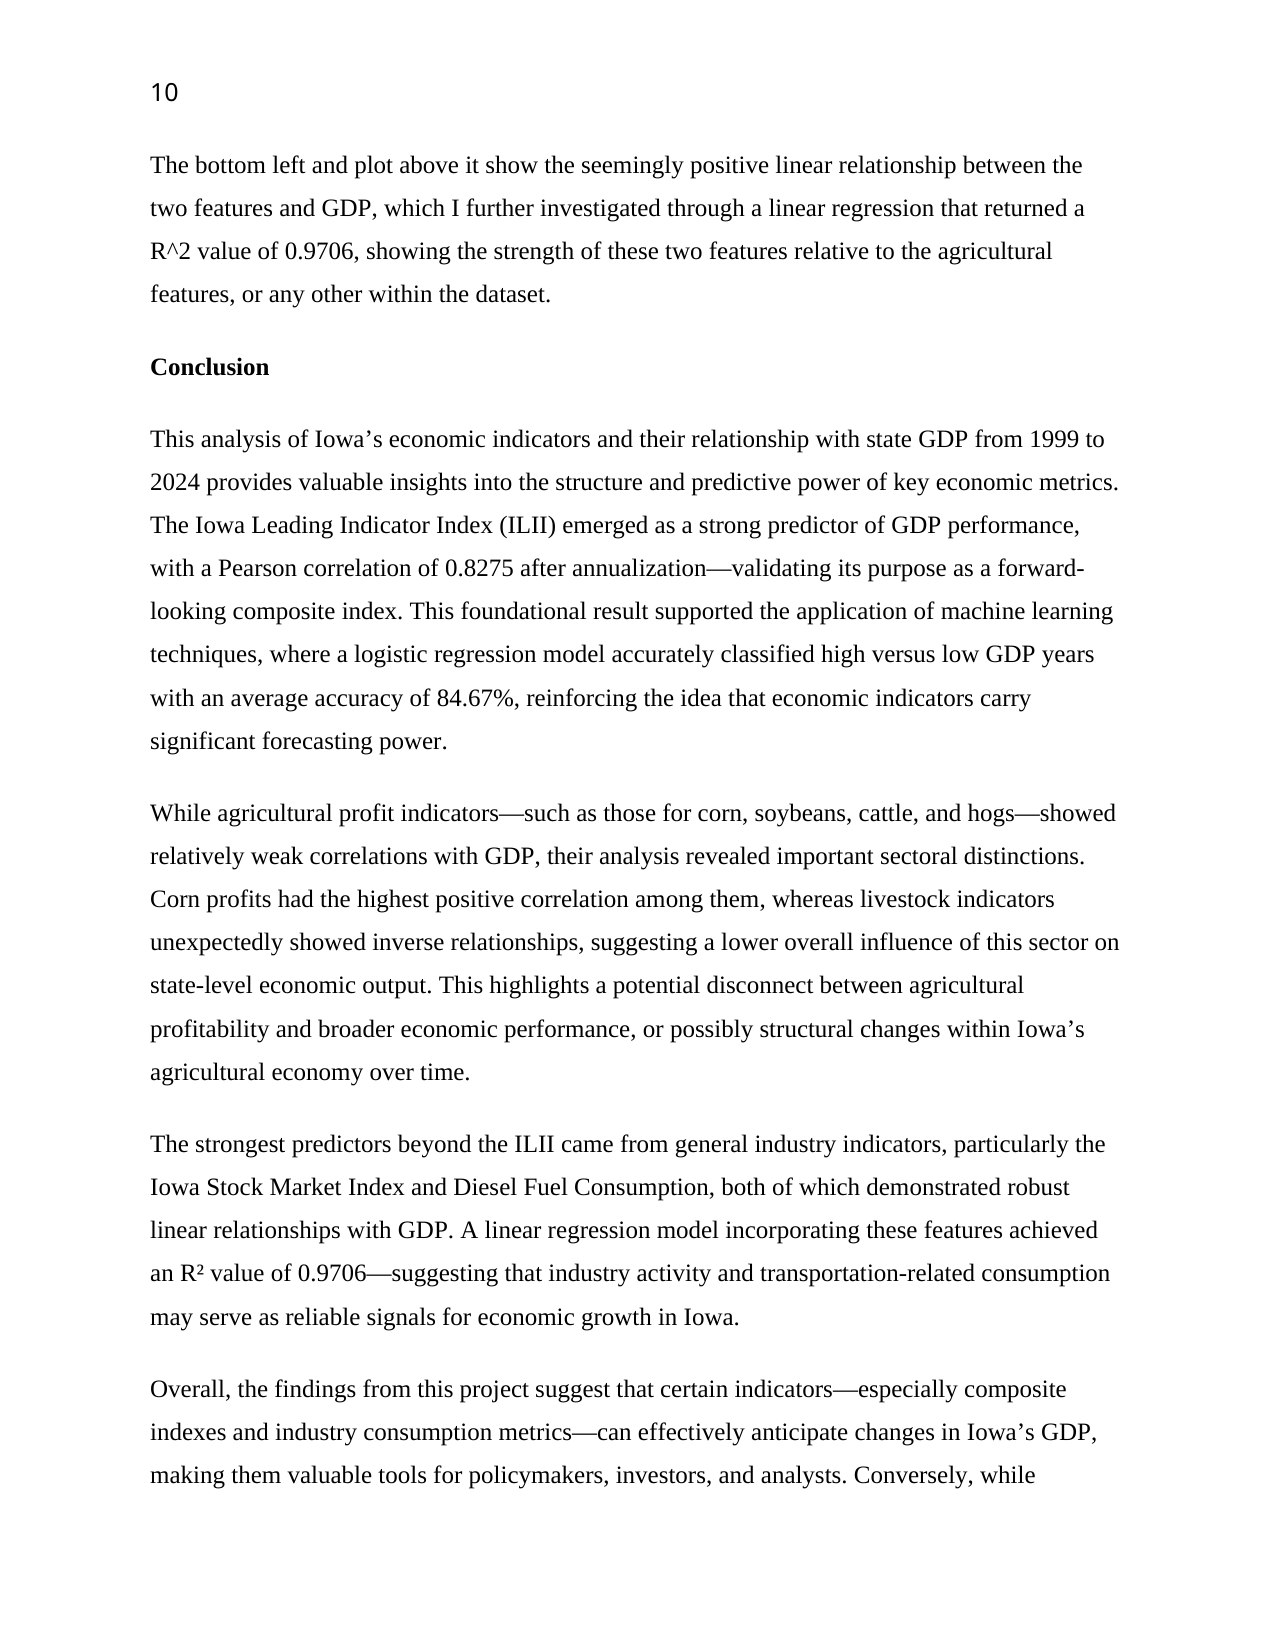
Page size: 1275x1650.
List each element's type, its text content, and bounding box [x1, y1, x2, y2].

text The bottom left and plot above it show the seemingly positive linear relationship between the two features and GDP, which I further investigated through a linear regression that returned a R^2 value of 0.9706, showing the strength of these two features relative to the agricultural features, or any other within the dataset. [150, 150, 1125, 308]
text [150, 1374, 1125, 1489]
text Conclusion [150, 352, 1125, 380]
text While agricultural profit indicators—such as those for corn, soybeans, cattle, and hogs—showed relatively weak correlations with GDP, their analysis revealed important sectoral distinctions. Corn profits had the highest positive correlation among them, whereas livestock indicators unexpectedly showed inverse relationships, suggesting a lower overall influence of this sector on state-level economic output. This highlights a potential disconnect between agricultural profitability and broader economic performance, or possibly structural changes within Iowa’s agricultural economy over time. [150, 798, 1125, 1086]
text The strongest predictors beyond the ILII came from general industry indicators, particularly the Iowa Stock Market Index and Diesel Fuel Consumption, both of which demonstrated robust linear relationships with GDP. A linear regression model incorporating these features achieved an R² value of 0.9706—suggesting that industry activity and transportation-related consumption may serve as reliable signals for economic growth in Iowa. [150, 1129, 1125, 1330]
text This analysis of Iowa’s economic indicators and their relationship with state GDP from 1999 to 2024 provides valuable insights into the structure and predictive power of key economic metrics. The Iowa Leading Indicator Index (ILII) emerged as a strong predictor of GDP performance, with a Pearson correlation of 0.8275 after annualization—validating its purpose as a forward-looking composite index. This foundational result supported the application of machine learning techniques, where a logistic regression model accurately classified high versus low GDP years with an average accuracy of 84.67%, reinforcing the idea that economic indicators carry significant forecasting power. [150, 424, 1125, 754]
